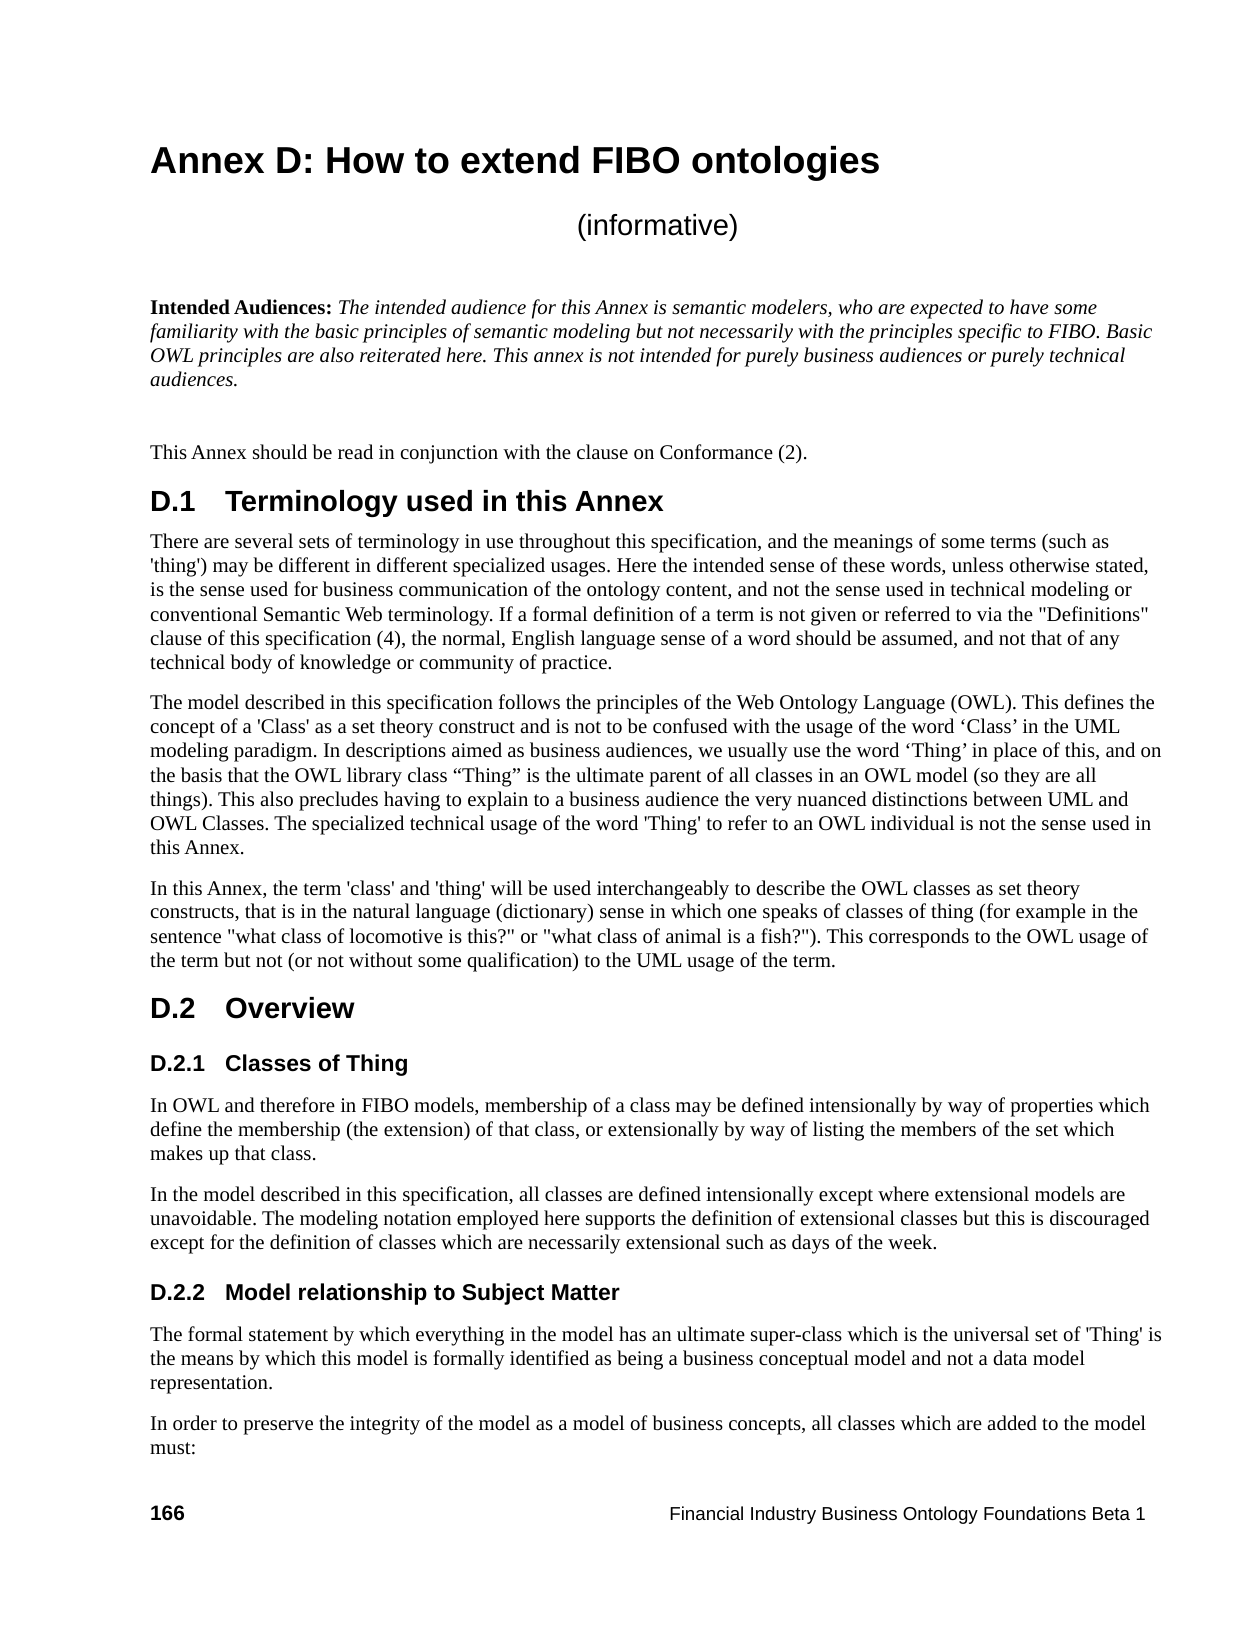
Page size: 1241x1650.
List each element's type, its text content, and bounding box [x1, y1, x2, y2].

subtitle D.1 Terminology used in this Annex [150, 484, 1165, 517]
text The formal statement by which everything in the model has an ultimate super-class which is the universal set of 'Thing' is the means by which this model is formally identified as being a business conceptual model and not a data model representation. [150, 1322, 1165, 1394]
subtitle D.2.1 Classes of Thing [150, 1050, 1165, 1076]
text In this Annex, the term 'class' and 'thing' will be used interchangeably to describe the OWL classes as set theory constructs, that is in the natural language (dictionary) sense in which one speaks of classes of thing (for example in the sentence "what class of locomotive is this?" or "what class of animal is a fish?"). This corresponds to the OWL usage of the term but not (or not without some qualification) to the UML usage of the term. [150, 875, 1165, 972]
subtitle D.2 Overview [150, 991, 1165, 1025]
text Intended Audiences: The intended audience for this Annex is semantic modelers, who are expected to have some familiarity with the basic principles of semantic modeling but not necessarily with the principles specific to FIBO. Basic OWL principles are also reiterated here. This annex is not intended for purely business audiences or purely technical audiences. [150, 295, 1165, 391]
subtitle D.2.2 Model relationship to Subject Matter [150, 1279, 1165, 1305]
text There are several sets of terminology in use throughout this specification, and the meanings of some terms (such as 'thing') may be different in different specialized usages. Here the intended sense of these words, unless otherwise stated, is the sense used for business communication of the ontology content, and not the sense used in technical modeling or conventional Semantic Web terminology. If a formal definition of a term is not given or referred to via the "Definitions" clause of this specification (4), the normal, English language sense of a word should be assumed, and not that of any technical body of knowledge or community of practice. [150, 529, 1165, 674]
text The model described in this specification follows the principles of the Web Ontology Language (OWL). This defines the concept of a 'Class' as a set theory construct and is not to be confused with the usage of the word ‘Class’ in the UML modeling paradigm. In descriptions aimed as business audiences, we usually use the word ‘Thing’ in place of this, and on the basis that the OWL library class “Thing” is the ultimate parent of all classes in an OWL model (so they are all things). This also precludes having to explain to a business audience the very nuanced distinctions between UML and OWL Classes. The specialized technical usage of the word 'Thing' to refer to an OWL individual is not the sense used in this Annex. [150, 690, 1165, 859]
text In OWL and therefore in FIBO models, membership of a class may be defined intensionally by way of properties which define the membership (the extension) of that class, or extensionally by way of listing the members of the set which makes up that class. [150, 1093, 1165, 1165]
text This Annex should be read in conjunction with the clause on Conformance (2). [150, 440, 1165, 464]
text (informative) [150, 208, 1165, 242]
text In the model described in this specification, all classes are defined intensionally except where extensional models are unavoidable. The modeling notation employed here supports the definition of extensional classes but this is discouraged except for the definition of classes which are necessarily extensional such as days of the week. [150, 1182, 1165, 1254]
text In order to preserve the integrity of the model as a model of business concepts, all classes which are added to the model must: [150, 1411, 1165, 1459]
subtitle Annex D: How to extend FIBO ontologies [150, 138, 1165, 181]
